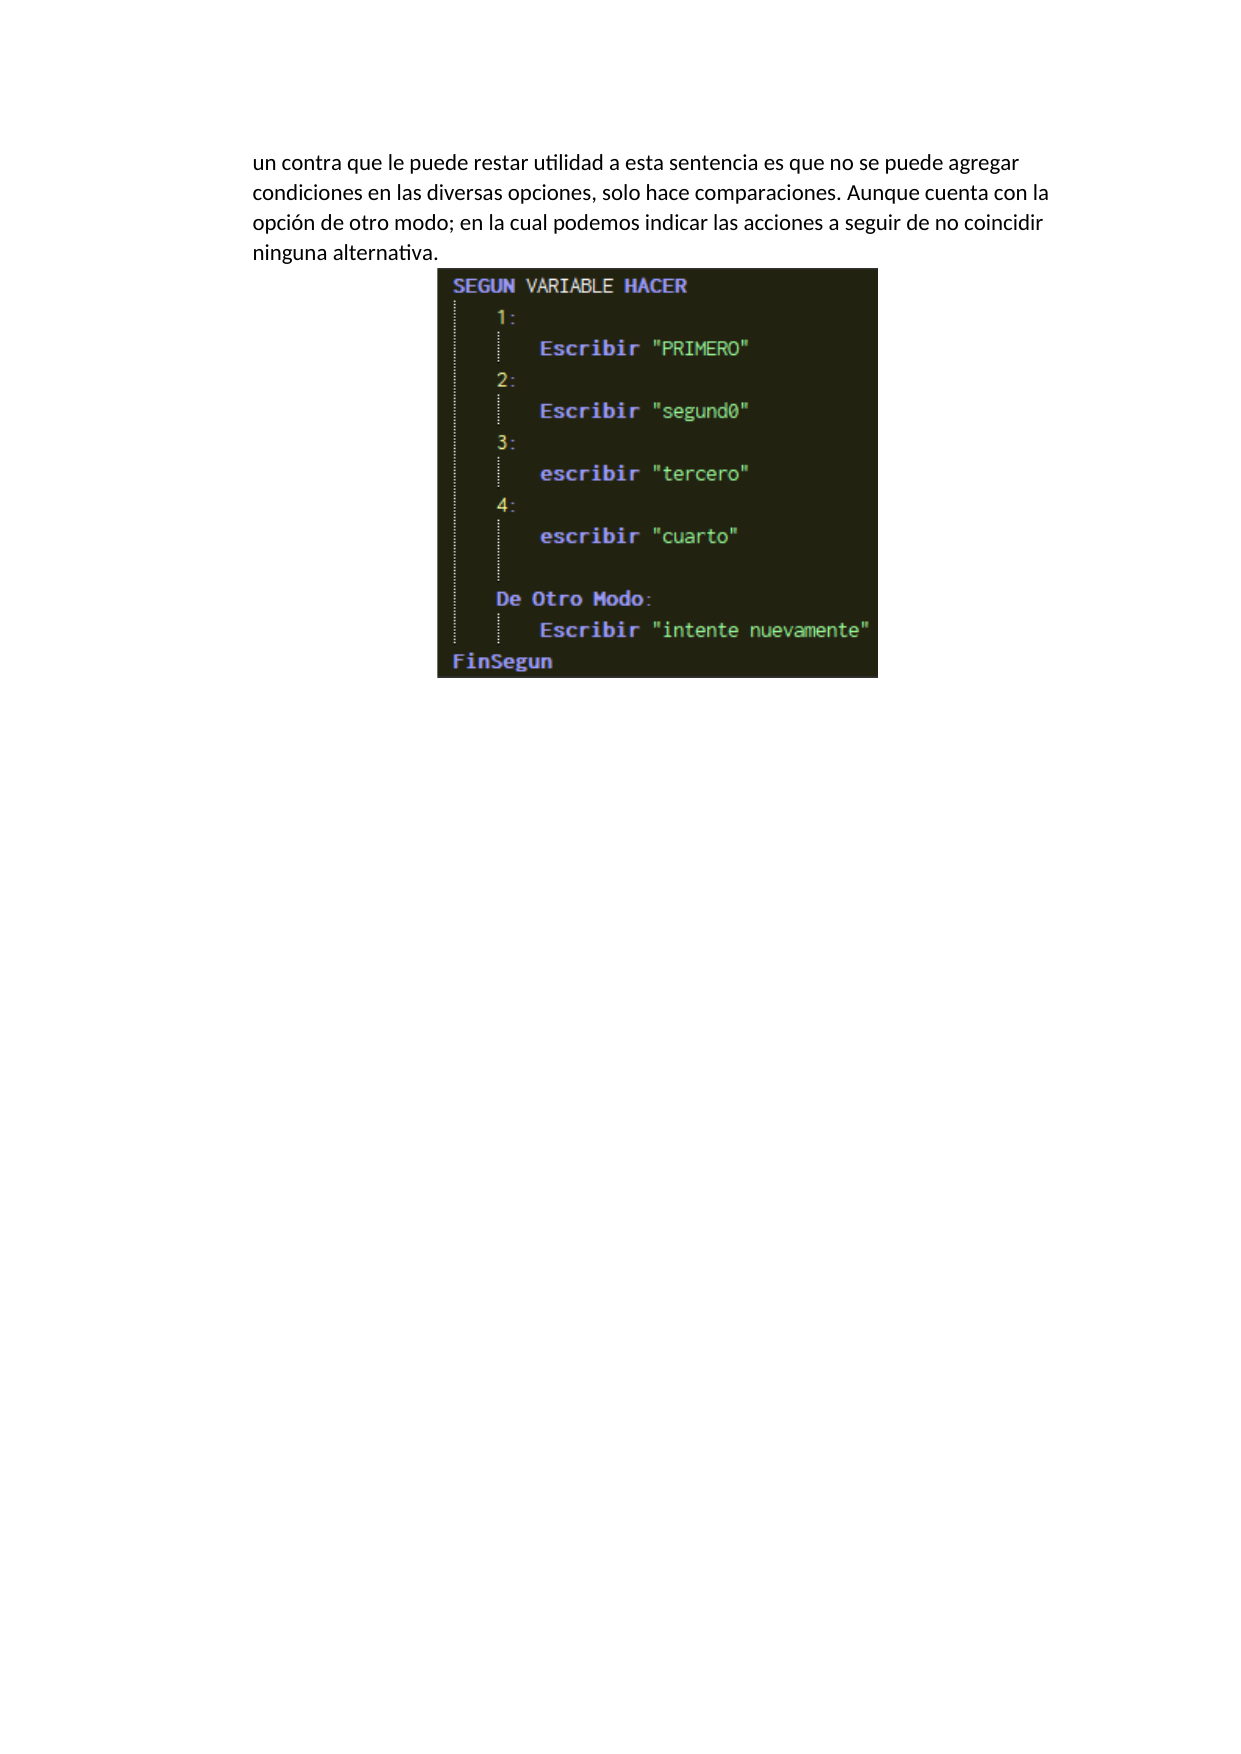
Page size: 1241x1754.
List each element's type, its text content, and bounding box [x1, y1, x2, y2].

picture [437, 268, 878, 678]
list un contra que le puede restar utilidad a esta sentencia es que no se puede agregar condiciones en las diversas opciones, solo hace comparaciones. Aunque cuenta con la opción de otro modo; en la cual podemos indicar las acciones a seguir de no coincidir ninguna alternativa. [252, 148, 1063, 266]
